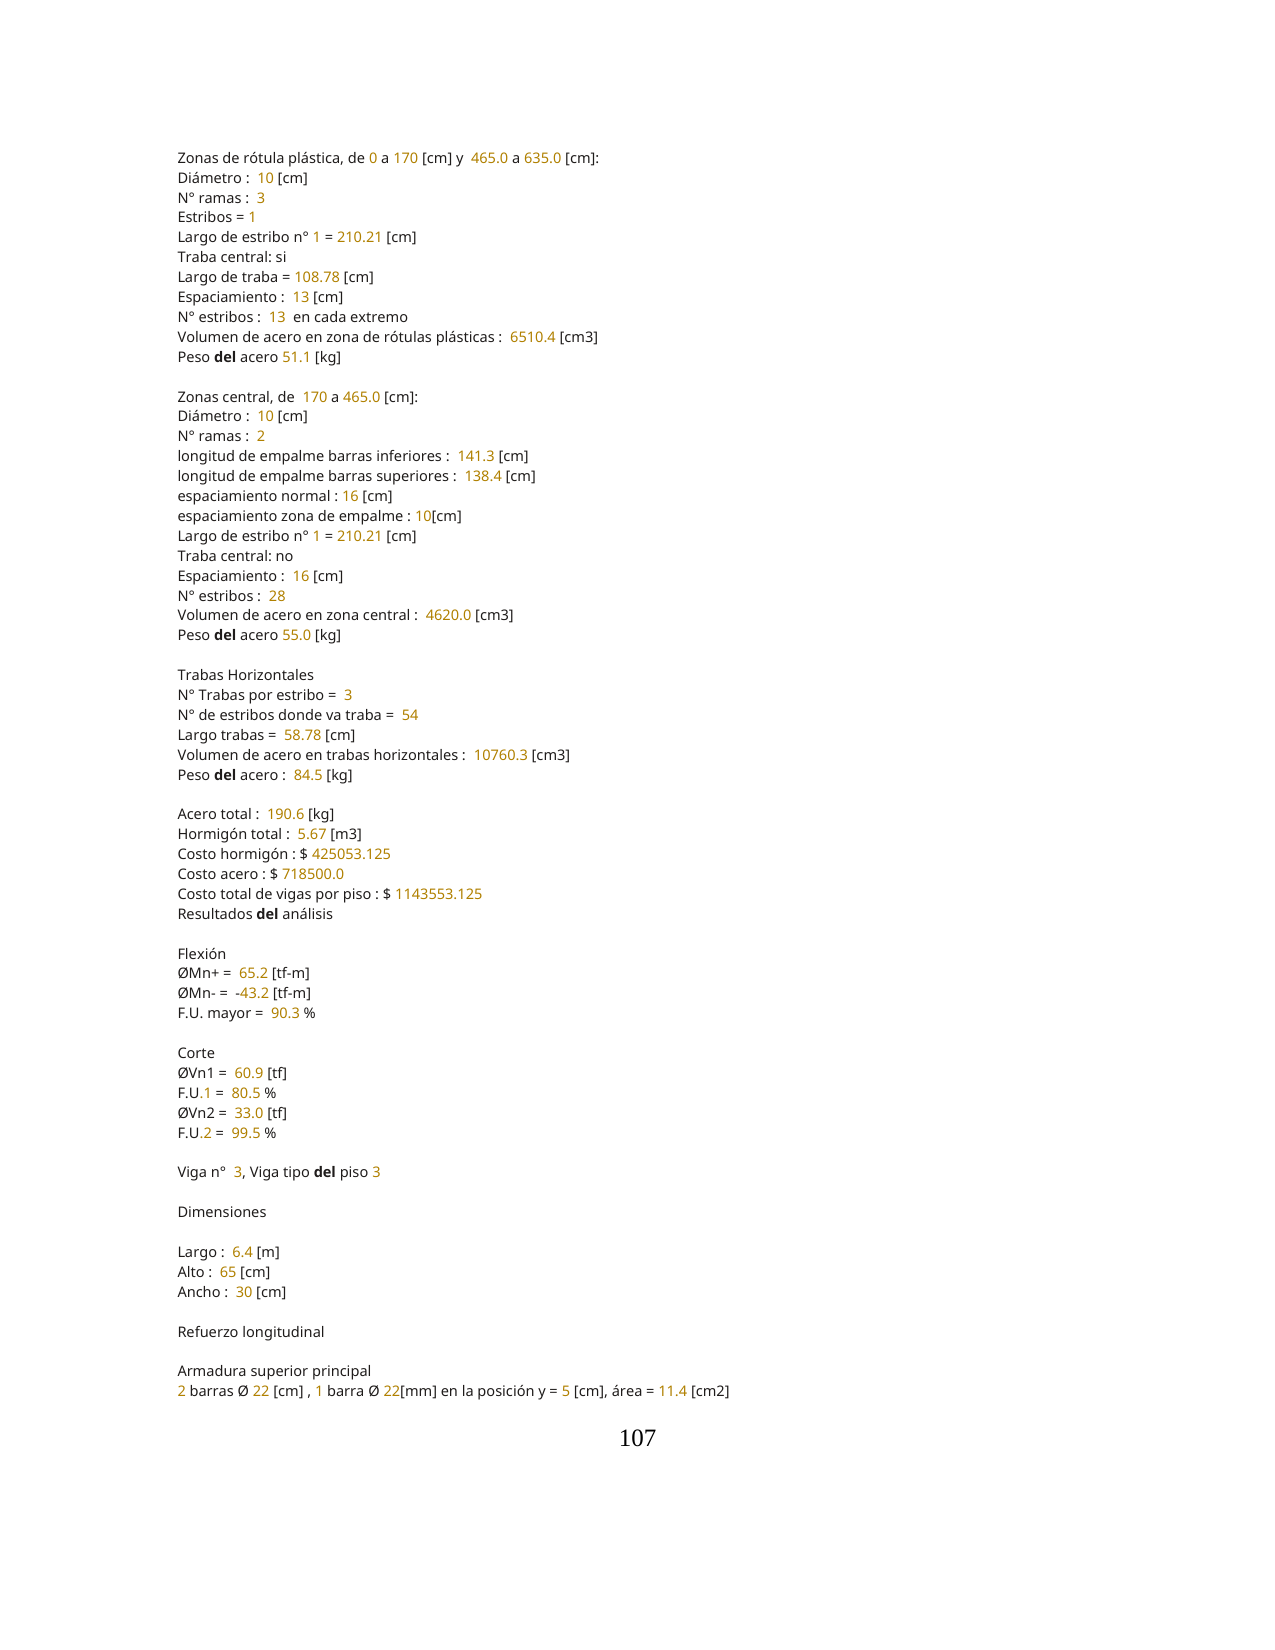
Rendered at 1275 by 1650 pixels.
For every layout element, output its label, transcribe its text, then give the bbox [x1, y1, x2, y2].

text ØMn- = -43.2 [tf-m] [177, 983, 1098, 1003]
text Dimensiones [177, 1202, 1098, 1222]
text Peso del acero 55.0 [kg] [177, 625, 1098, 645]
text ØVn2 = 33.0 [tf] [177, 1103, 1098, 1122]
text Largo de traba = 108.78 [cm] [177, 267, 1098, 287]
text N° ramas : 3 [177, 187, 1098, 207]
text Costo total de vigas por piso : $ 1143553.125 [177, 884, 1098, 904]
text Traba central: no [177, 546, 1098, 565]
text Largo trabas = 58.78 [cm] [177, 724, 1098, 744]
text longitud de empalme barras superiores : 138.4 [cm] [177, 466, 1098, 486]
text Alto : 65 [cm] [177, 1262, 1098, 1282]
text F.U.2 = 99.5 % [177, 1122, 1098, 1142]
text 2 barras Ø 22 [cm] , 1 barra Ø 22[mm] en la posición y = 5 [cm], área = 11.4 [cm2] [177, 1381, 1098, 1401]
text Corte [177, 1043, 1098, 1063]
text Viga n° 3, Viga tipo del piso 3 [177, 1162, 1098, 1182]
text Costo acero : $ 718500.0 [177, 864, 1098, 884]
text F.U. mayor = 90.3 % [177, 1003, 1098, 1023]
text espaciamiento normal : 16 [cm] [177, 486, 1098, 506]
text Volumen de acero en trabas horizontales : 10760.3 [cm3] [177, 744, 1098, 764]
text Ancho : 30 [cm] [177, 1282, 1098, 1302]
text Diámetro : 10 [cm] [177, 406, 1098, 426]
text N° de estribos donde va traba = 54 [177, 705, 1098, 724]
text Peso del acero 51.1 [kg] [177, 347, 1098, 366]
text F.U.1 = 80.5 % [177, 1083, 1098, 1103]
text Flexión [177, 943, 1098, 963]
text ØMn+ = 65.2 [tf-m] [177, 963, 1098, 983]
text N° estribos : 28 [177, 585, 1098, 605]
text espaciamiento zona de empalme : 10[cm] [177, 506, 1098, 526]
text N° ramas : 2 [177, 426, 1098, 446]
text Estribos = 1 [177, 207, 1098, 227]
text Armadura superior principal [177, 1361, 1098, 1381]
text N° estribos : 13 en cada extremo [177, 307, 1098, 327]
text Acero total : 190.6 [kg] [177, 804, 1098, 824]
text Volumen de acero en zona central : 4620.0 [cm3] [177, 605, 1098, 625]
text longitud de empalme barras inferiores : 141.3 [cm] [177, 446, 1098, 466]
text Espaciamiento : 13 [cm] [177, 287, 1098, 307]
text Peso del acero : 84.5 [kg] [177, 764, 1098, 784]
text Resultados del análisis [177, 904, 1098, 923]
text Hormigón total : 5.67 [m3] [177, 824, 1098, 844]
text Costo hormigón : $ 425053.125 [177, 844, 1098, 864]
text Trabas Horizontales [177, 665, 1098, 685]
text Traba central: si [177, 247, 1098, 267]
text ØVn1 = 60.9 [tf] [177, 1063, 1098, 1083]
text Refuerzo longitudinal [177, 1321, 1098, 1341]
text Largo de estribo n° 1 = 210.21 [cm] [177, 227, 1098, 247]
text Zonas de rótula plástica, de 0 a 170 [cm] y 465.0 a 635.0 [cm]: [177, 148, 1098, 167]
text Largo de estribo n° 1 = 210.21 [cm] [177, 526, 1098, 546]
text Diámetro : 10 [cm] [177, 167, 1098, 187]
text Zonas central, de 170 a 465.0 [cm]: [177, 386, 1098, 406]
text Espaciamiento : 16 [cm] [177, 565, 1098, 585]
text Volumen de acero en zona de rótulas plásticas : 6510.4 [cm3] [177, 327, 1098, 347]
text N° Trabas por estribo = 3 [177, 685, 1098, 705]
text Largo : 6.4 [m] [177, 1242, 1098, 1262]
